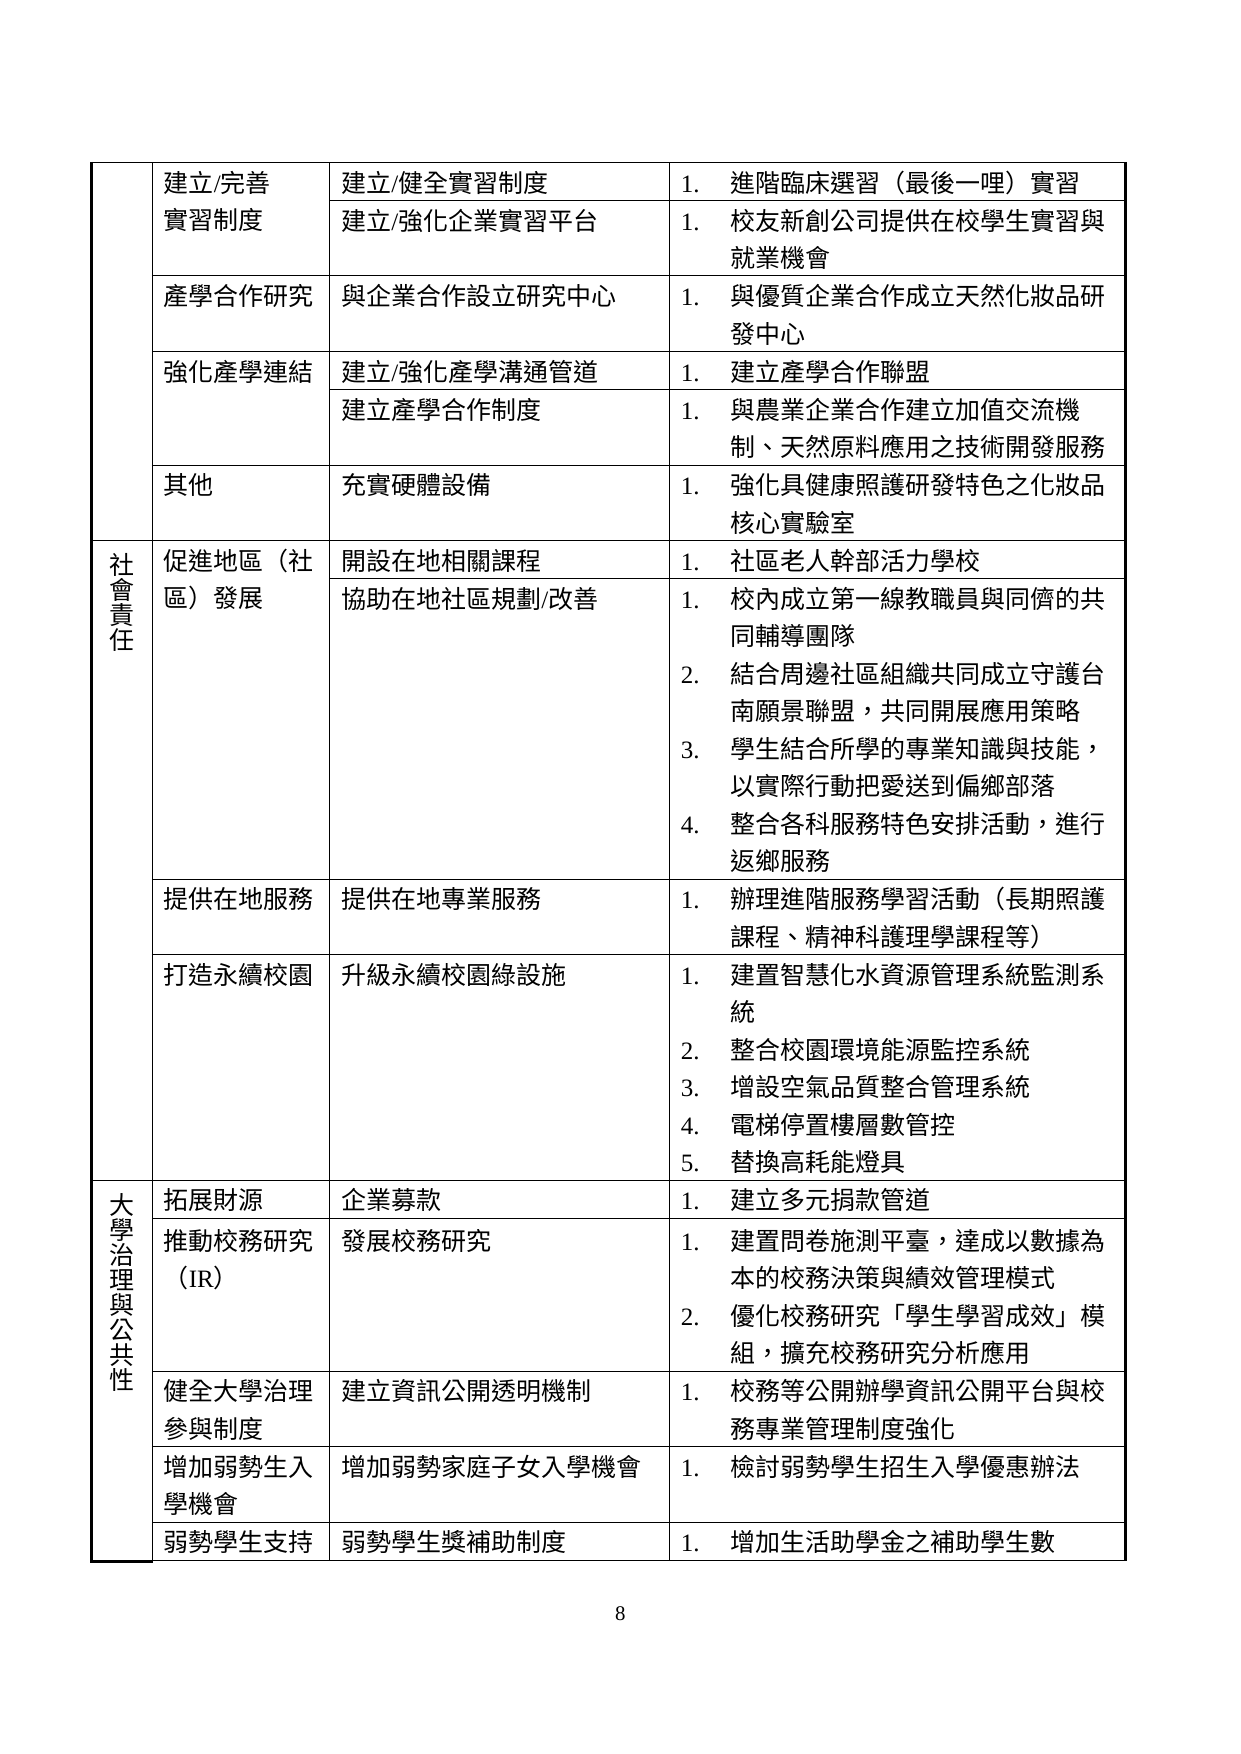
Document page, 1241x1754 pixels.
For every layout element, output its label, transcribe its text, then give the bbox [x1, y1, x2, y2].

table_cell 增加弱勢生入學機會 [153, 1447, 329, 1522]
table_cell 增加弱勢家庭子女入學機會 [330, 1447, 669, 1522]
table_cell 充實硬體設備 [330, 466, 669, 540]
table_cell 校務等公開辦學資訊公開平台與校務專業管理制度強化 [670, 1372, 1124, 1446]
table_cell 企業募款 [330, 1181, 669, 1218]
table_cell 校友新創公司提供在校學生實習與就業機會 [670, 201, 1124, 275]
table_cell 開設在地相關課程 [330, 541, 669, 578]
table_cell 協助在地社區規劃/改善 [330, 579, 669, 878]
table_cell 弱勢學生獎補助制度 [330, 1523, 669, 1560]
table_cell 社區老人幹部活力學校 [670, 541, 1124, 578]
table_cell 與優質企業合作成立天然化妝品研發中心 [670, 276, 1124, 351]
table_cell 建立產學合作制度 [330, 390, 669, 464]
table_cell 提供在地服務 [153, 880, 329, 954]
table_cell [670, 1523, 1124, 1560]
table_cell 提供在地專業服務 [330, 880, 669, 954]
table_cell 建立/強化企業實習平台 [330, 201, 669, 275]
table_cell 產學合作研究 [153, 276, 329, 351]
table_cell 其他 [153, 466, 329, 540]
table_cell 與企業合作設立研究中心 [330, 276, 669, 351]
table_cell 社會責任 [93, 541, 152, 1179]
table_cell 建立多元捐款管道 [670, 1181, 1124, 1218]
table_cell 發展校務研究 [330, 1219, 669, 1371]
table_cell 建立資訊公開透明機制 [330, 1372, 669, 1446]
table_cell 進階臨床選習（最後一哩）實習 [670, 163, 1124, 200]
table_cell 校內成立第一線教職員與同儕的共同輔導團隊 結合周邊社區組織共同成立守護台南願景聯盟，共同開展應用策略 學生結合所學的專業知識與技能，以實際行動把愛送到偏鄉部落 整合各科服務特色安排活動，進行返鄉服務 [670, 579, 1124, 878]
table_cell 升級永續校園綠設施 [330, 955, 669, 1179]
table_cell 推動校務研究（IR） [153, 1219, 329, 1371]
table_cell 建置智慧化水資源管理系統監測系統 整合校園環境能源監控系統 增設空氣品質整合管理系統 電梯停置樓層數管控 替換高耗能燈具 [670, 955, 1124, 1179]
table_cell 大學治理與公共性 [93, 1181, 152, 1560]
table_cell 健全大學治理參與制度 [153, 1372, 329, 1446]
table_cell 建立產學合作聯盟 [670, 352, 1124, 389]
table_cell 建置問卷施測平臺，達成以數據為本的校務決策與績效管理模式 優化校務研究「學生學習成效」模組，擴充校務研究分析應用 [670, 1219, 1124, 1371]
table_cell 強化具健康照護研發特色之化妝品核心實驗室 [670, 466, 1124, 540]
table_cell 強化產學連結 [153, 352, 329, 464]
table_cell 與農業企業合作建立加值交流機制、天然原料應用之技術開發服務 [670, 390, 1124, 464]
table_cell 檢討弱勢學生招生入學優惠辦法 [670, 1447, 1124, 1522]
table_cell 拓展財源 [153, 1181, 329, 1218]
table_cell 打造永續校園 [153, 955, 329, 1179]
table_cell 弱勢學生支持系統 [153, 1523, 329, 1560]
table_cell 建立/完善 實習制度 [153, 163, 329, 275]
table_cell 促進地區（社區）發展 [153, 541, 329, 878]
table_cell 辦理進階服務學習活動（長期照護課程、精神科護理學課程等） [670, 880, 1124, 954]
table_cell 建立/健全實習制度 [330, 163, 669, 200]
table_cell 建立/強化產學溝通管道 [330, 352, 669, 389]
